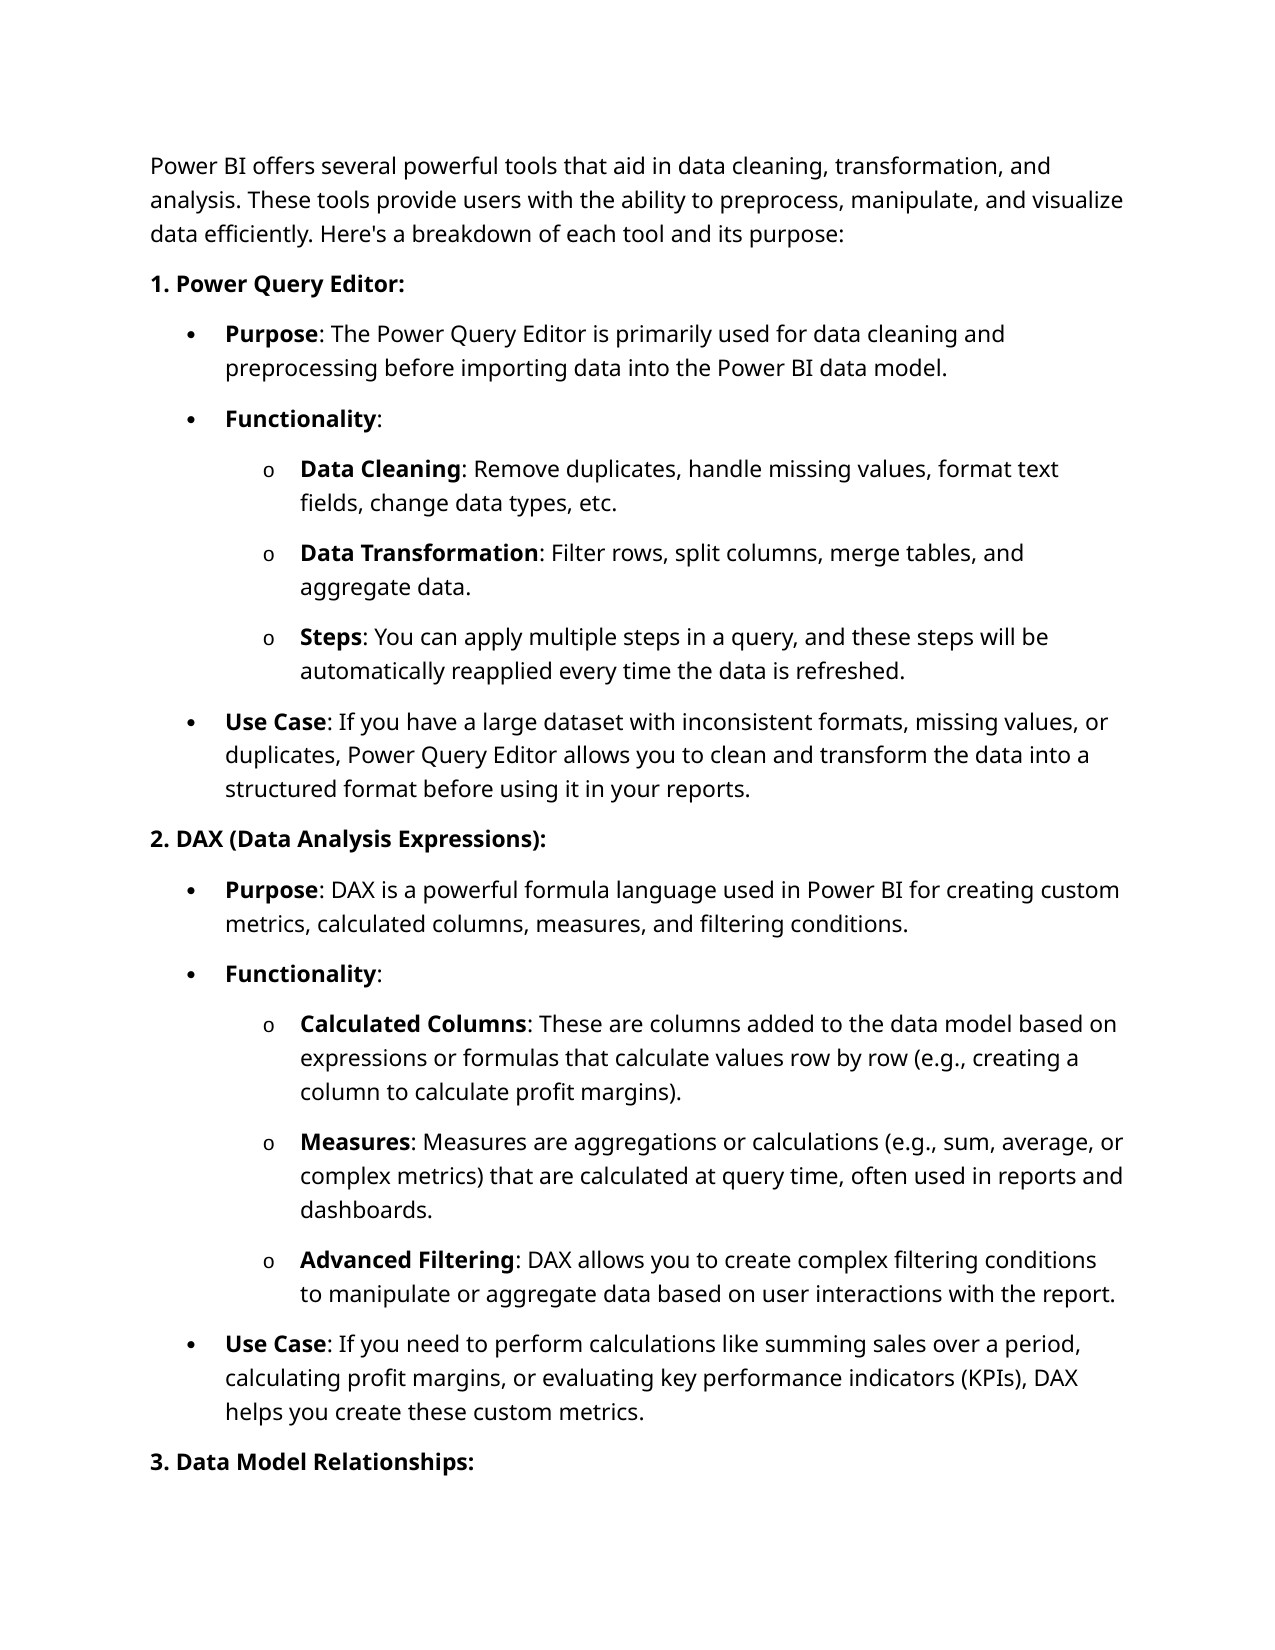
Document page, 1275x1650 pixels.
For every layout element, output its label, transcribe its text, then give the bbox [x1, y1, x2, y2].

list Use Case: If you have a large dataset with inconsistent formats, missing values, or duplicates, Power Query Editor allows you to clean and transform the data into a structured format before using it in your reports. [187, 705, 1125, 804]
list Purpose: The Power Query Editor is primarily used for data cleaning and preprocessing before importing data into the Power BI data model. [187, 318, 1125, 383]
list Data Cleaning: Remove duplicates, handle missing values, format text fields, change data types, etc. [262, 453, 1125, 518]
list Purpose: DAX is a powerful formula language used in Power BI for creating custom metrics, calculated columns, measures, and filtering conditions. [187, 874, 1125, 939]
list Steps: You can apply multiple steps in a query, and these steps will be automatically reapplied every time the data is refreshed. [262, 621, 1125, 686]
list Measures: Measures are aggregations or calculations (e.g., sum, average, or complex metrics) that are calculated at query time, often used in reports and dashboards. [262, 1126, 1125, 1225]
list Calculated Columns: These are columns added to the data model based on expressions or formulas that calculate values row by row (e.g., creating a column to calculate profit margins). [262, 1008, 1125, 1107]
list Functionality: [187, 402, 1125, 434]
list Data Transformation: Filter rows, split columns, merge tables, and aggregate data. [262, 537, 1125, 602]
text 1. Power Query Editor: [150, 268, 1125, 299]
list Advanced Filtering: DAX allows you to create complex filtering conditions to manipulate or aggregate data based on user interactions with the report. [262, 1244, 1125, 1309]
text 2. DAX (Data Analysis Expressions): [150, 823, 1125, 854]
text Power BI offers several powerful tools that aid in data cleaning, transformation, and analysis. These tools provide users with the ability to preprocess, manipulate, and visualize data efficiently. Here's a breakdown of each tool and its purpose: [150, 150, 1125, 249]
text 3. Data Model Relationships: [150, 1446, 1125, 1477]
list Functionality: [187, 958, 1125, 989]
list Use Case: If you need to perform calculations like summing sales over a period, calculating profit margins, or evaluating key performance indicators (KPIs), DAX helps you create these custom metrics. [187, 1328, 1125, 1427]
